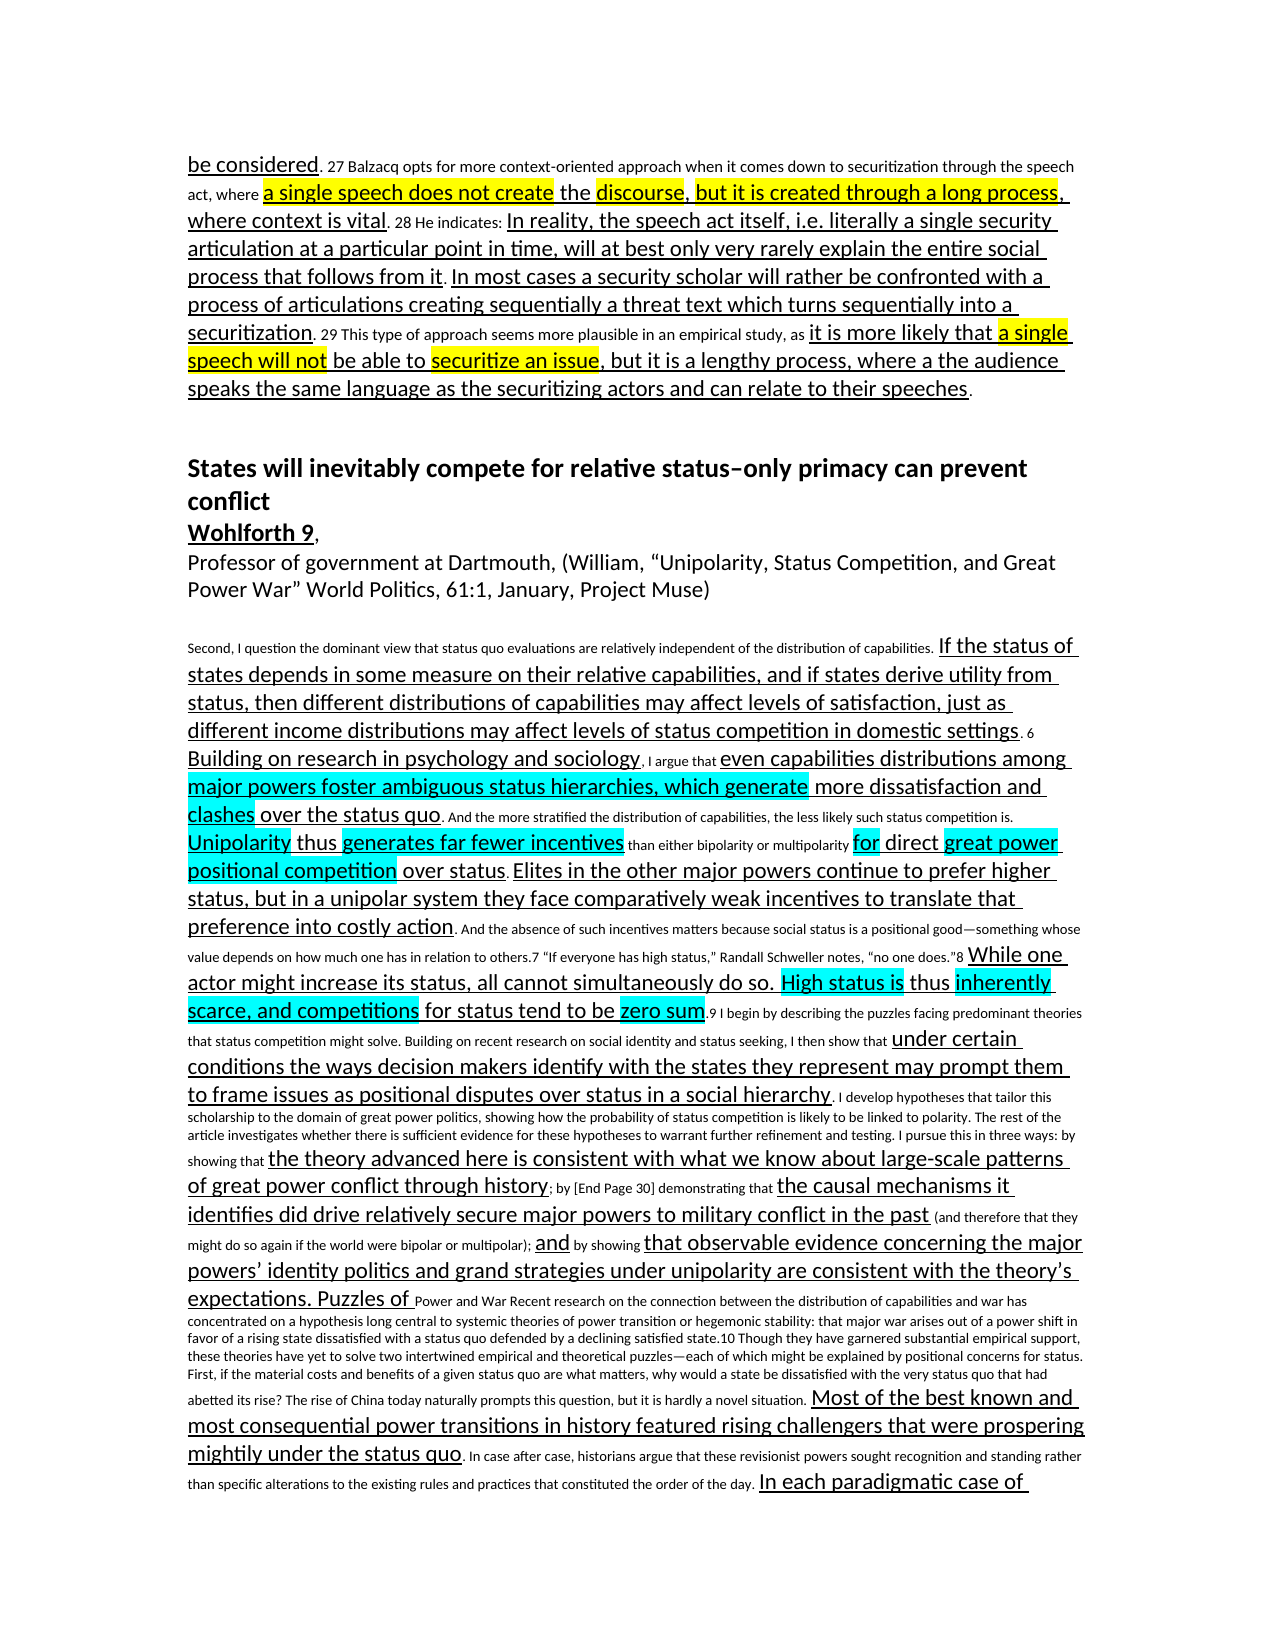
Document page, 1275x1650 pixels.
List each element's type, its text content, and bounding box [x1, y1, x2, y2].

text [187, 150, 1087, 402]
text Wohlforth 9, [187, 517, 1087, 548]
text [187, 632, 1087, 1495]
text States will inevitably compete for relative status–only primacy can prevent conflict [187, 451, 1087, 517]
text Professor of government at Dartmouth, (William, “Unipolarity, Status Competition, and Great Power War” World Politics, 61:1, January, Project Muse) [187, 548, 1087, 604]
